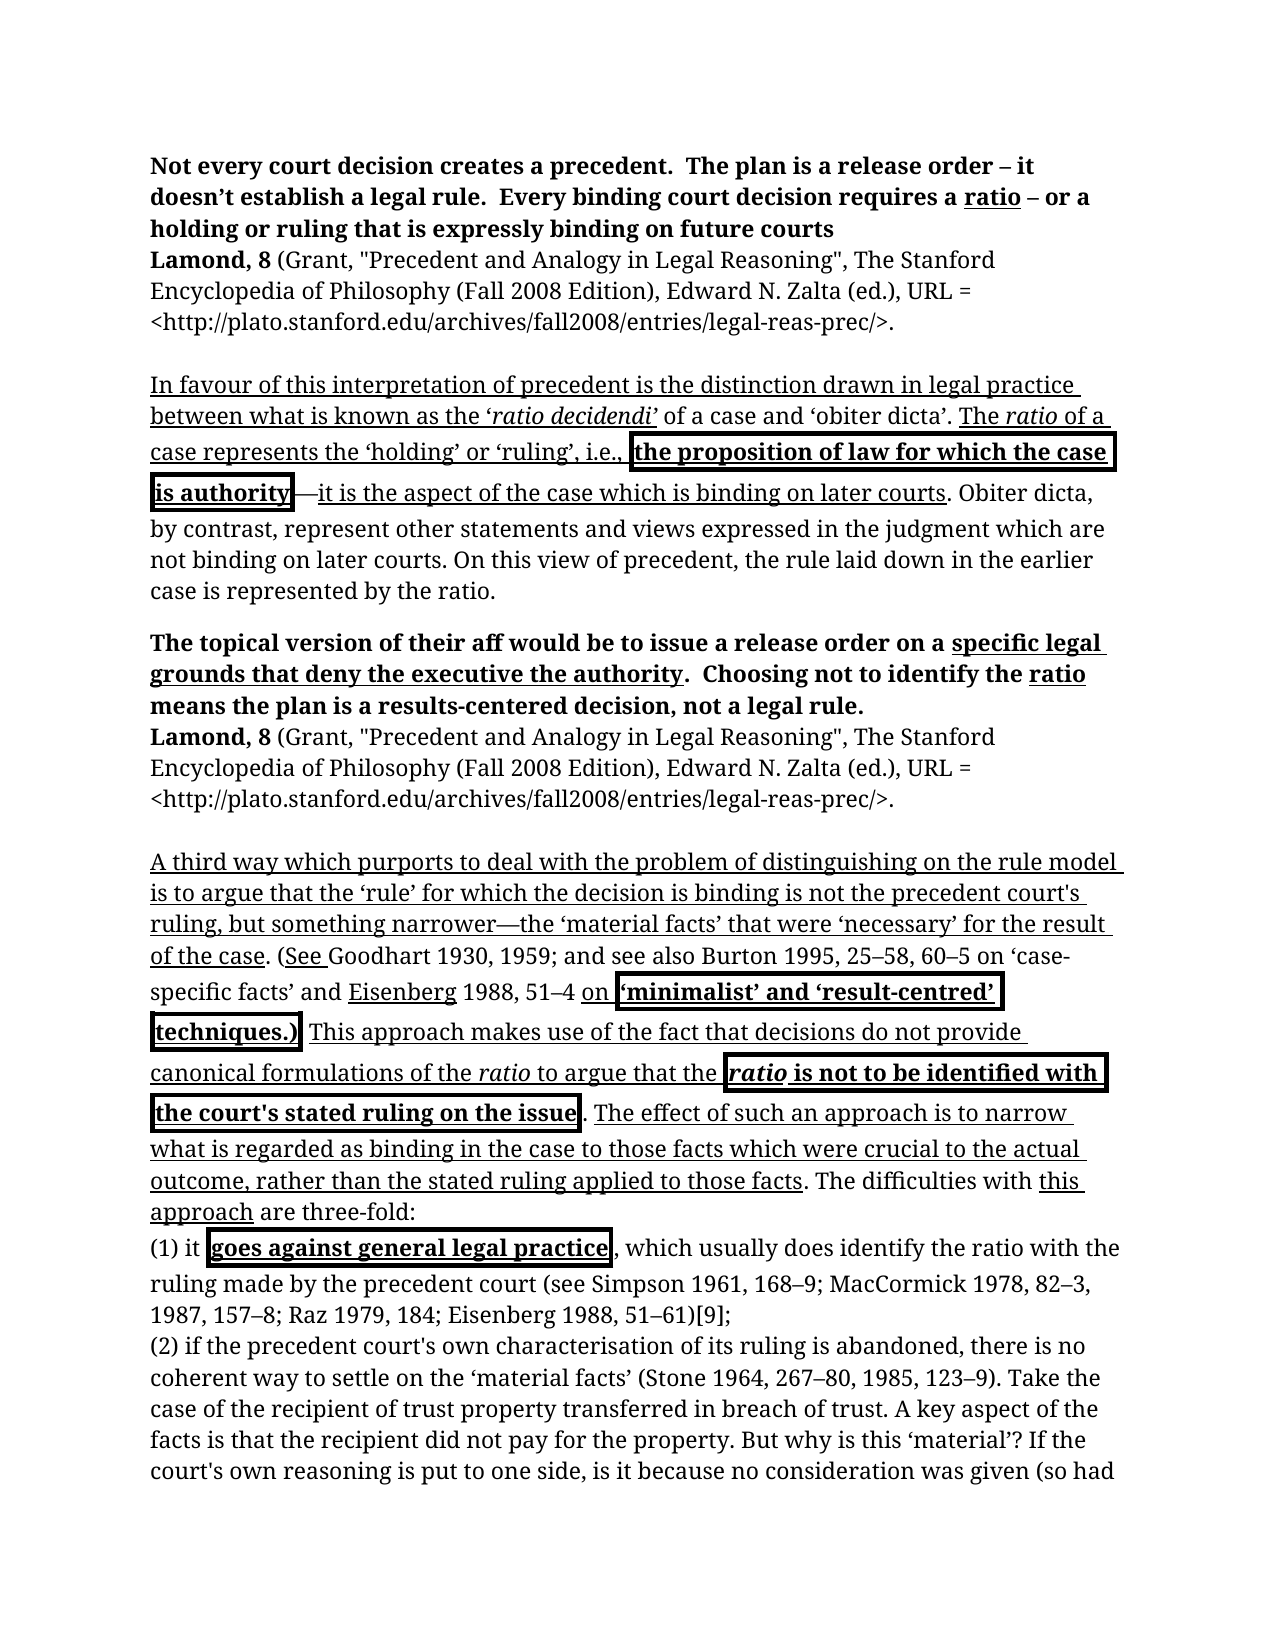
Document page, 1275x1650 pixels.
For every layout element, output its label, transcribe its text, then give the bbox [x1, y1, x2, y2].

text Lamond, 8 (Grant, "Precedent and Analogy in Legal Reasoning", The Stanford Encyclopedia of Philosophy (Fall 2008 Edition), Edward N. Zalta (ed.), URL = <http://plato.stanford.edu/archives/fall2008/entries/legal-reas-prec/>. [150, 244, 1125, 337]
subtitle The topical version of their aff would be to issue a release order on a specific legal grounds that deny the executive the authority. Choosing not to identify the ratio means the plan is a results-centered decision, not a legal rule. [150, 627, 1125, 721]
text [150, 1330, 1125, 1486]
text In favour of this interpretation of precedent is the distinction drawn in legal practice between what is known as the ‘ratio decidendi’ of a case and ‘obiter dicta’. The ratio of a case represents the ‘holding’ or ‘ruling’, i.e., the proposition of law for which the case is authority—it is the aspect of the case which is binding on later courts. Obiter dicta, by contrast, represent other statements and views expressed in the judgment which are not binding on later courts. On this view of precedent, the rule laid down in the earlier case is represented by the ratio. [150, 369, 1125, 606]
subtitle Not every court decision creates a precedent. The plan is a release order – it doesn’t establish a legal rule. Every binding court decision requires a ratio – or a holding or ruling that is expressly binding on future courts [150, 150, 1125, 244]
text (1) it goes against general legal practice, which usually does identify the ratio with the ruling made by the precedent court (see Simpson 1961, 168–9; MacCormick 1978, 82–3, 1987, 157–8; Raz 1979, 184; Eisenberg 1988, 51–61)[9]; [150, 1227, 1125, 1330]
text Lamond, 8 (Grant, "Precedent and Analogy in Legal Reasoning", The Stanford Encyclopedia of Philosophy (Fall 2008 Edition), Edward N. Zalta (ed.), URL = <http://plato.stanford.edu/archives/fall2008/entries/legal-reas-prec/>. [150, 721, 1125, 814]
text A third way which purports to deal with the problem of distinguishing on the rule model is to argue that the ‘rule’ for which the decision is binding is not the precedent court's ruling, but something narrower—the ‘material facts’ that were ‘necessary’ for the result of the case. (See Goodhart 1930, 1959; and see also Burton 1995, 25–58, 60–5 on ‘case-specific facts’ and Eisenberg 1988, 51–4 on ‘minimalist’ and ‘result-centred’ techniques.) This approach makes use of the fact that decisions do not provide canonical formulations of the ratio to argue that the ratio is not to be identified with the court's stated ruling on the issue. The effect of such an approach is to narrow what is regarded as binding in the case to those facts which were crucial to the actual outcome, rather than the stated ruling applied to those facts. The difficulties with this approach are three-fold: [150, 846, 1125, 1227]
